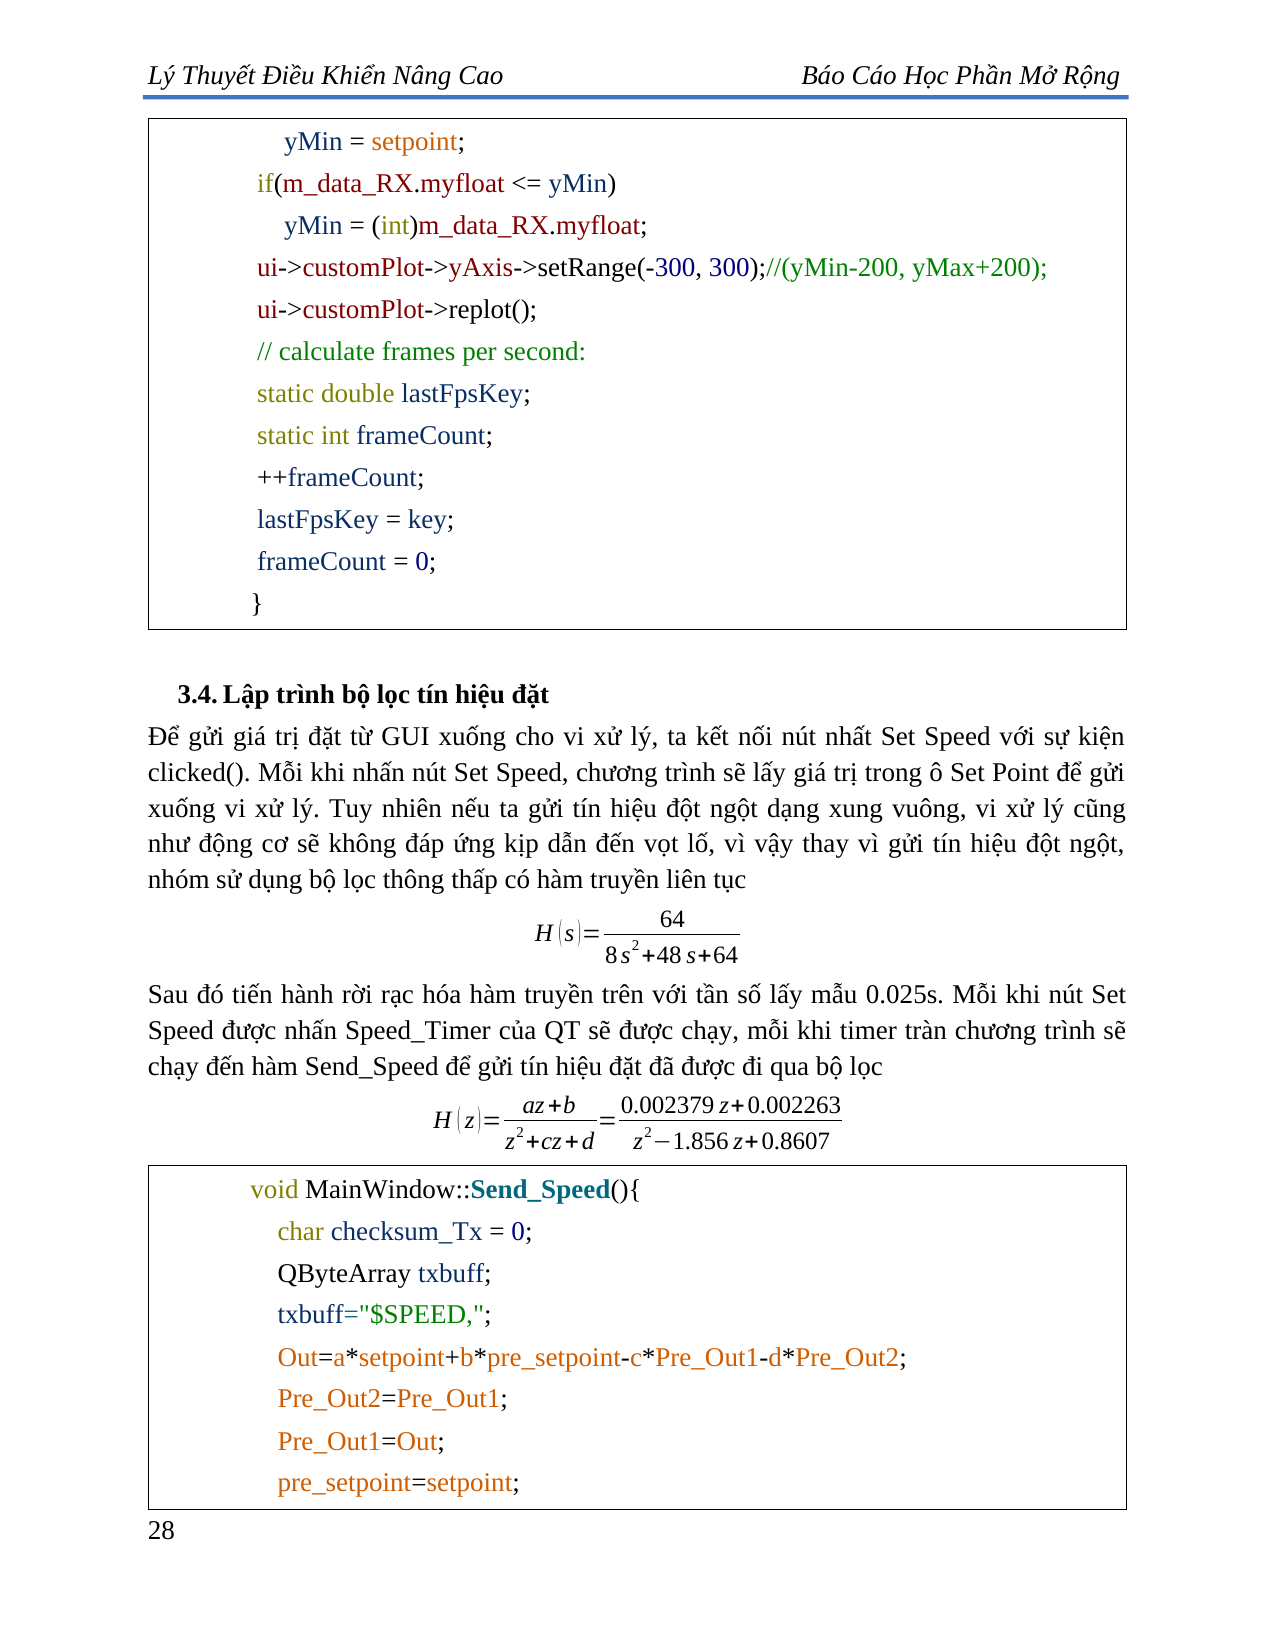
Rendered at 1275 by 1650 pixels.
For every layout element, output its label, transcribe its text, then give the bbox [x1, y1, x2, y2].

text Để gửi giá trị đặt từ GUI xuống cho vi xử lý, ta kết nối nút nhất Set Speed với sự kiện clicked(). Mỗi khi nhấn nút Set Speed, chương trình sẽ lấy giá trị trong ô Set Point để gửi xuống vi xử lý. Tuy nhiên nếu ta gửi tín hiệu đột ngột dạng xung vuông, vi xử lý cũng như động cơ sẽ không đáp ứng kịp dẫn đến vọt lố, vì vậy thay vì gửi tín hiệu đột ngột, nhóm sử dụng bộ lọc thông thấp có hàm truyền liên tục [148, 720, 1127, 894]
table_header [149, 1166, 1126, 1508]
subtitle Lập trình bộ lọc tín hiệu đặt [177, 678, 1127, 709]
text Sau đó tiến hành rời rạc hóa hàm truyền trên với tần số lấy mẫu 0.025s. Mỗi khi nút Set Speed được nhấn Speed_Timer của QT sẽ được chạy, mỗi khi timer tràn chương trình sẽ chạy đến hàm Send_Speed để gửi tín hiệu đặt đã được đi qua bộ lọc [148, 979, 1127, 1081]
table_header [149, 119, 1126, 629]
